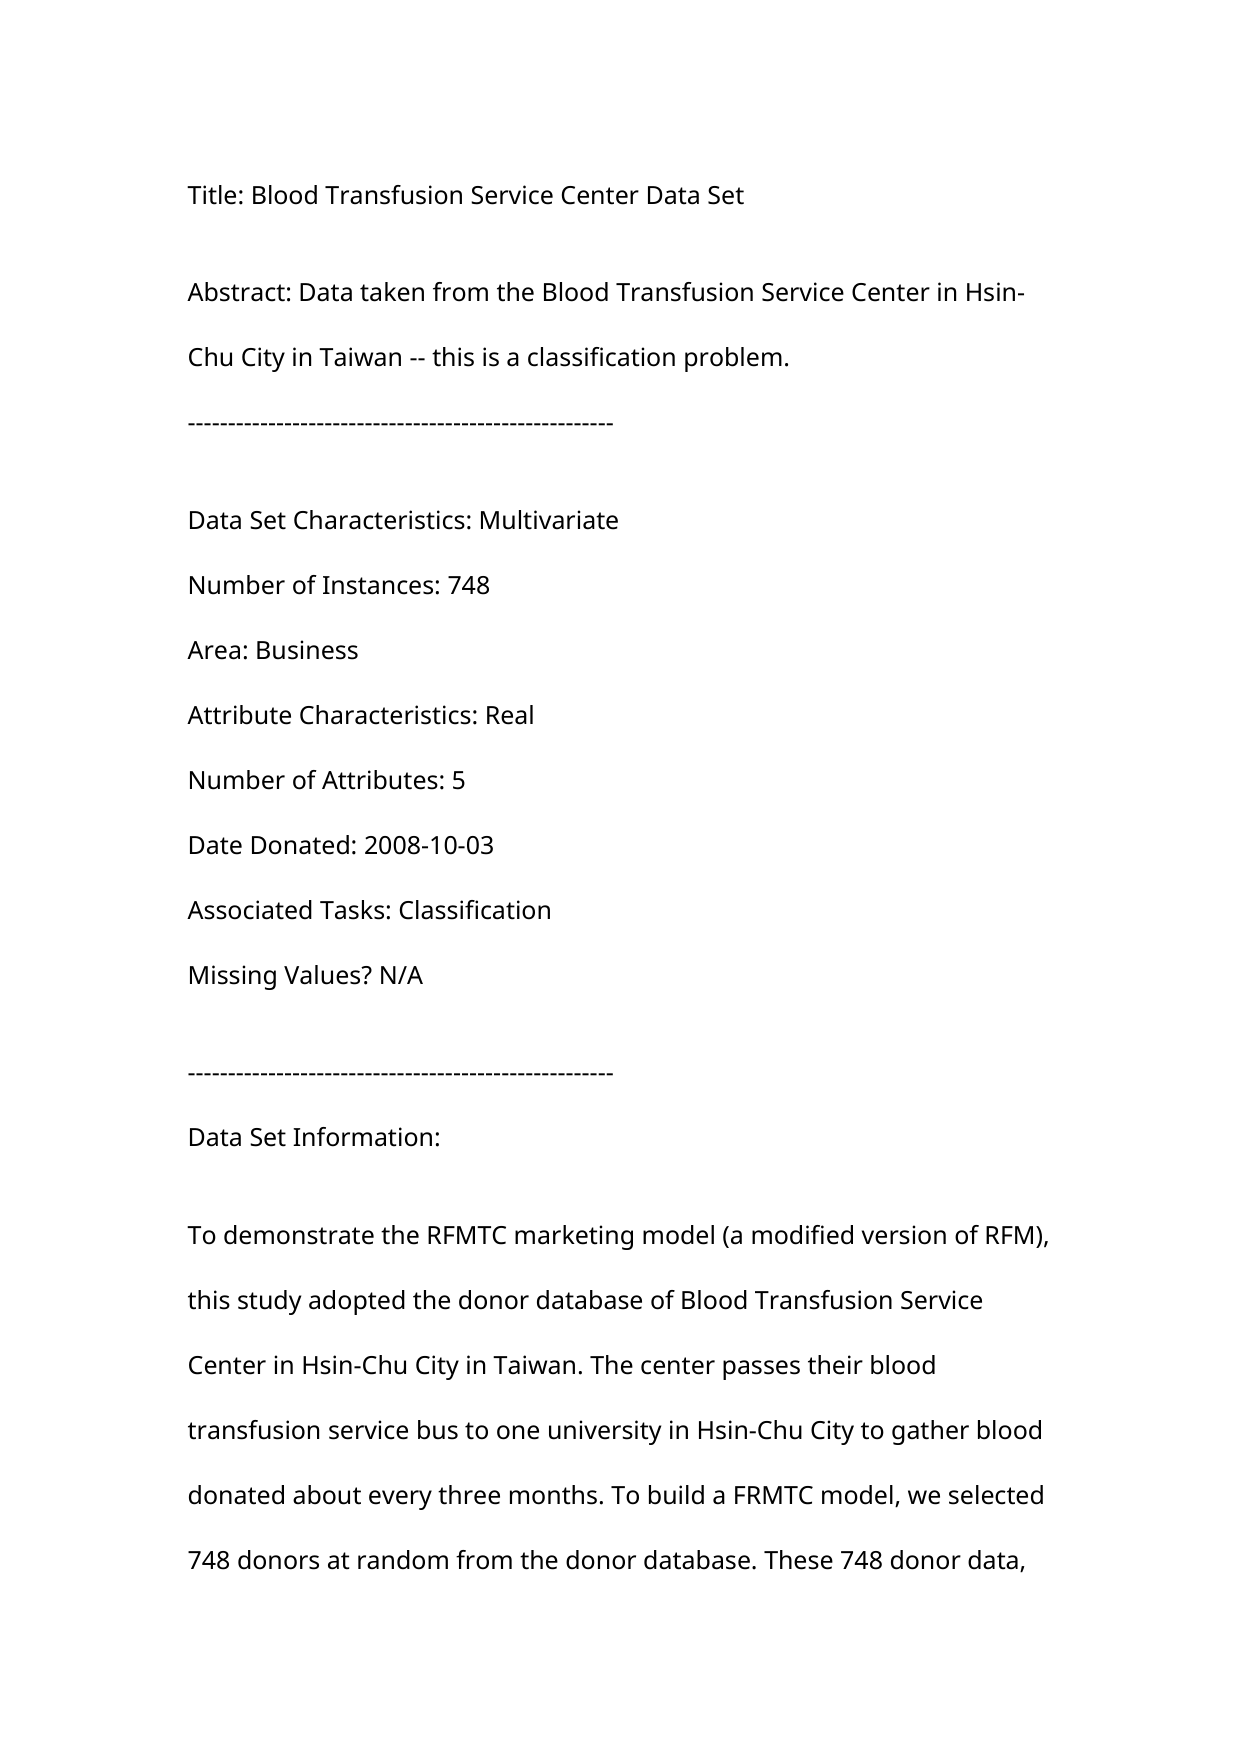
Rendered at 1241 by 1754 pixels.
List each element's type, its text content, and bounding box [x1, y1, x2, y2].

text ----------------------------------------------------- [187, 1039, 1053, 1104]
text ----------------------------------------------------- [187, 389, 1053, 454]
text Date Donated: 2008-10-03 [187, 812, 1053, 877]
text Data Set Characteristics: Multivariate [187, 487, 1053, 552]
text Data Set Information: [187, 1104, 1053, 1169]
text Abstract: Data taken from the Blood Transfusion Service Center in Hsin-Chu City in Taiwan -- this is a classification problem. [187, 259, 1053, 389]
text Number of Attributes: 5 [187, 747, 1053, 812]
text Area: Business [187, 617, 1053, 682]
text Number of Instances: 748 [187, 552, 1053, 617]
text Attribute Characteristics: Real [187, 682, 1053, 747]
text Missing Values? N/A [187, 942, 1053, 1007]
text Associated Tasks: Classification [187, 877, 1053, 942]
text Title: Blood Transfusion Service Center Data Set [187, 162, 1053, 227]
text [187, 1202, 1053, 1592]
